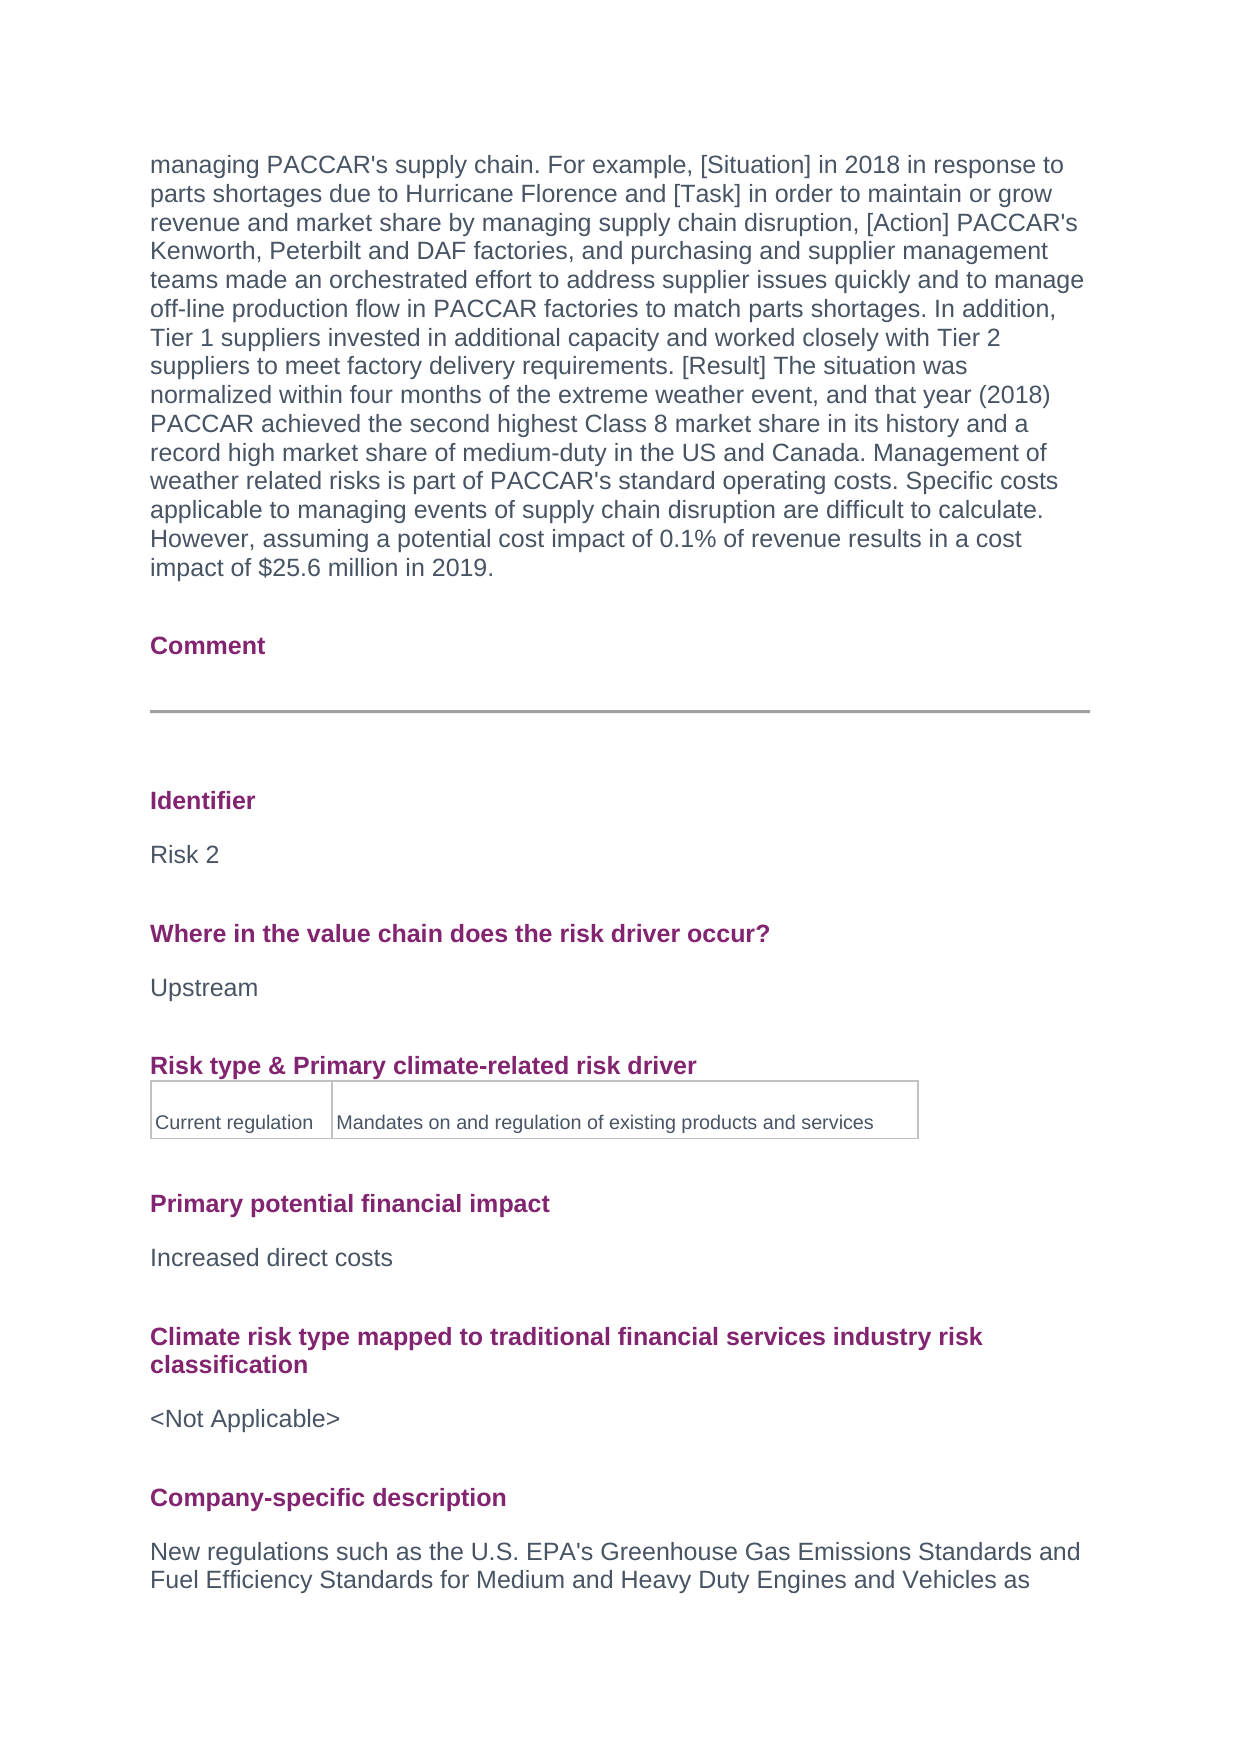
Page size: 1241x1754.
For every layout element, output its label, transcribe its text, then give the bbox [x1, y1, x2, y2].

subtitle Risk type & Primary climate-related risk driver [150, 1051, 1090, 1080]
text <Not Applicable> [150, 1404, 1090, 1433]
subtitle Company-specific description [150, 1483, 1090, 1512]
subtitle Where in the value chain does the risk driver occur? [150, 919, 1090, 948]
subtitle Primary potential financial impact [150, 1189, 1090, 1218]
subtitle Identifier [150, 786, 1090, 815]
subtitle Climate risk type mapped to traditional financial services industry risk classification [150, 1322, 1090, 1379]
text Risk 2 [150, 840, 1090, 869]
subtitle Comment [150, 631, 1090, 660]
text Upstream [150, 973, 1090, 1001]
table_header Mandates on and regulation of existing products and services [333, 1082, 917, 1138]
text Increased direct costs [150, 1243, 1090, 1272]
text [150, 150, 1090, 581]
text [150, 1537, 1090, 1594]
table_header Current regulation [152, 1082, 331, 1138]
